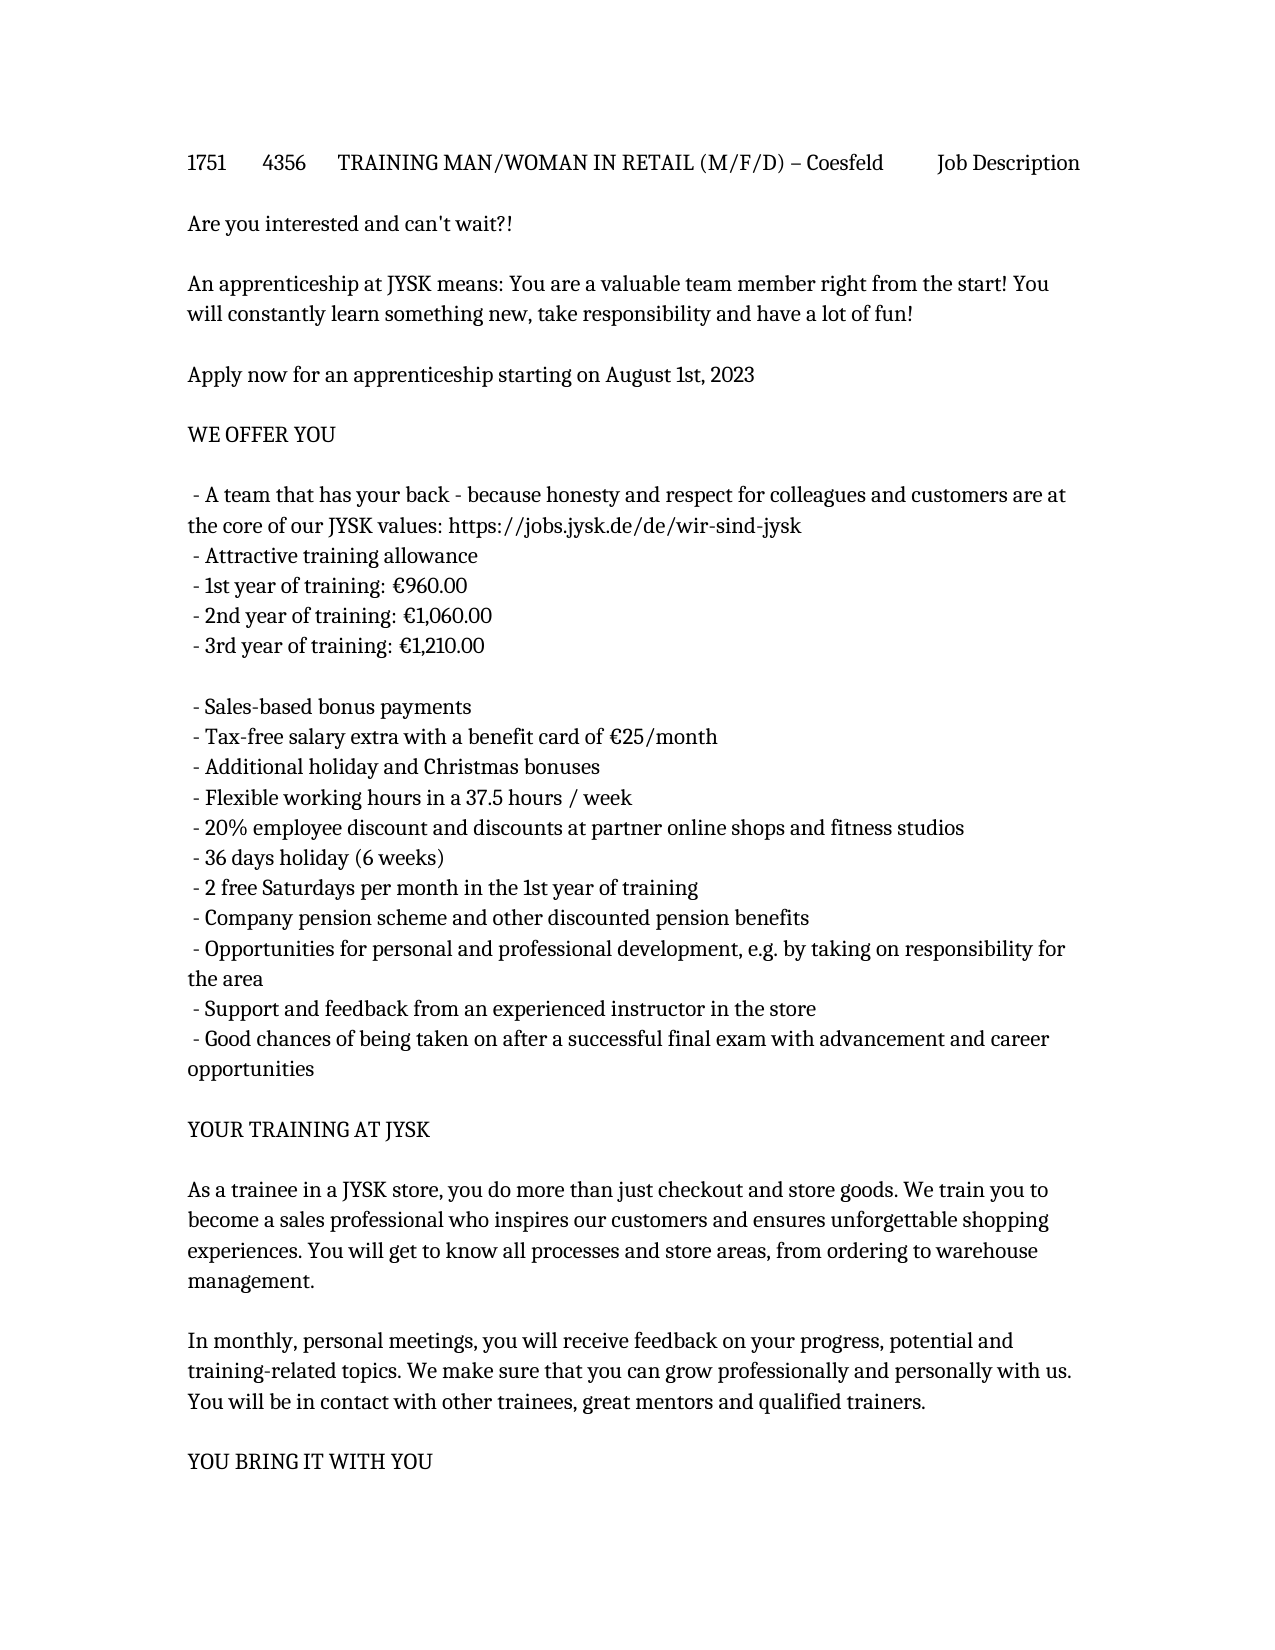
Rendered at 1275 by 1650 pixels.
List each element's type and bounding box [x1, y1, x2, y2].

text [187, 150, 1087, 1475]
